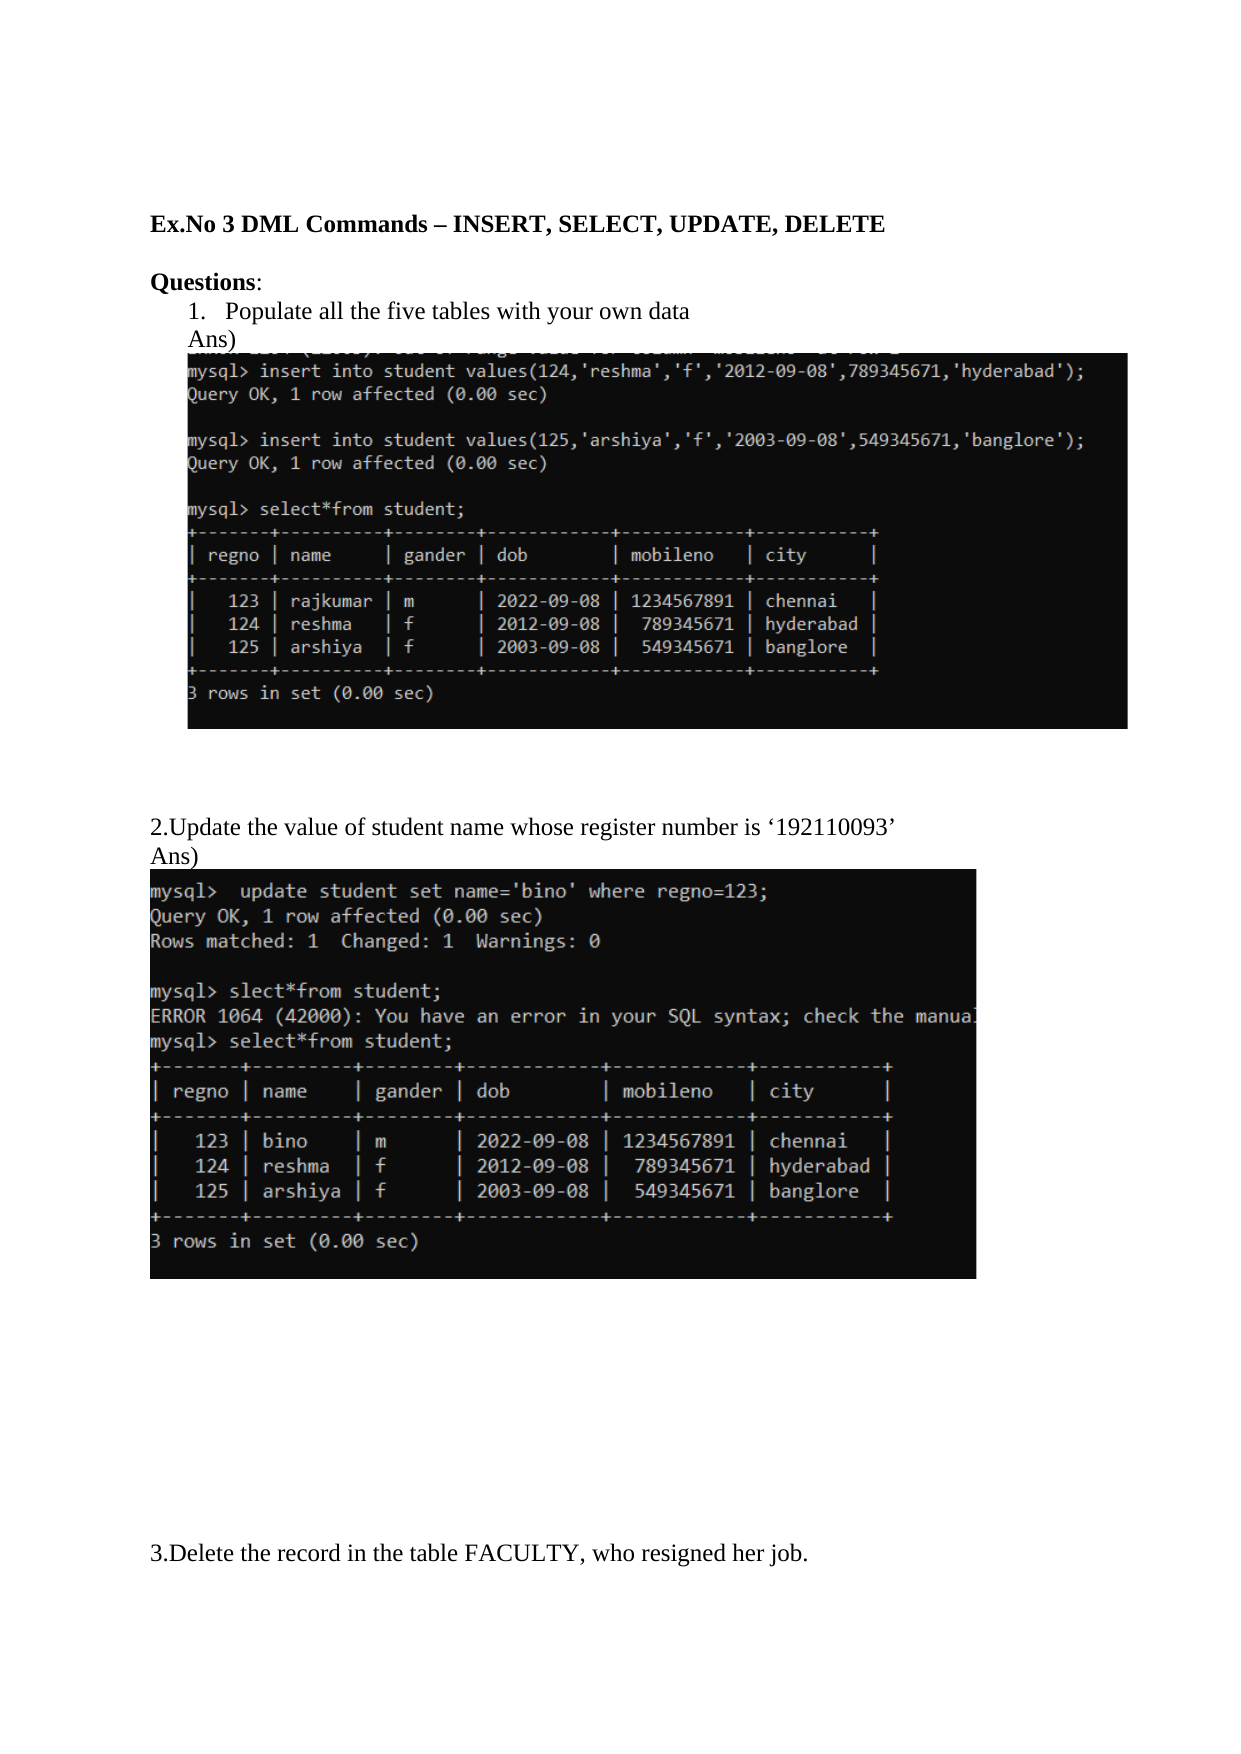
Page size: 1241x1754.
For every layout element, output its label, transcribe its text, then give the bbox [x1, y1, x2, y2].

text Ex.No 3 DML Commands – INSERT, SELECT, UPDATE, DELETE [150, 209, 1090, 238]
text Ans) [150, 841, 1090, 869]
text 2.Update the value of student name whose register number is ‘192110093’ [150, 812, 1090, 841]
text Ans) [187, 324, 1090, 353]
text 3.Delete the record in the table FACULTY, who resigned her job. [150, 1538, 1090, 1566]
picture [187, 353, 1128, 729]
list Populate all the five tables with your own data [187, 296, 1090, 324]
text Questions: [150, 267, 1090, 296]
picture [150, 869, 977, 1279]
